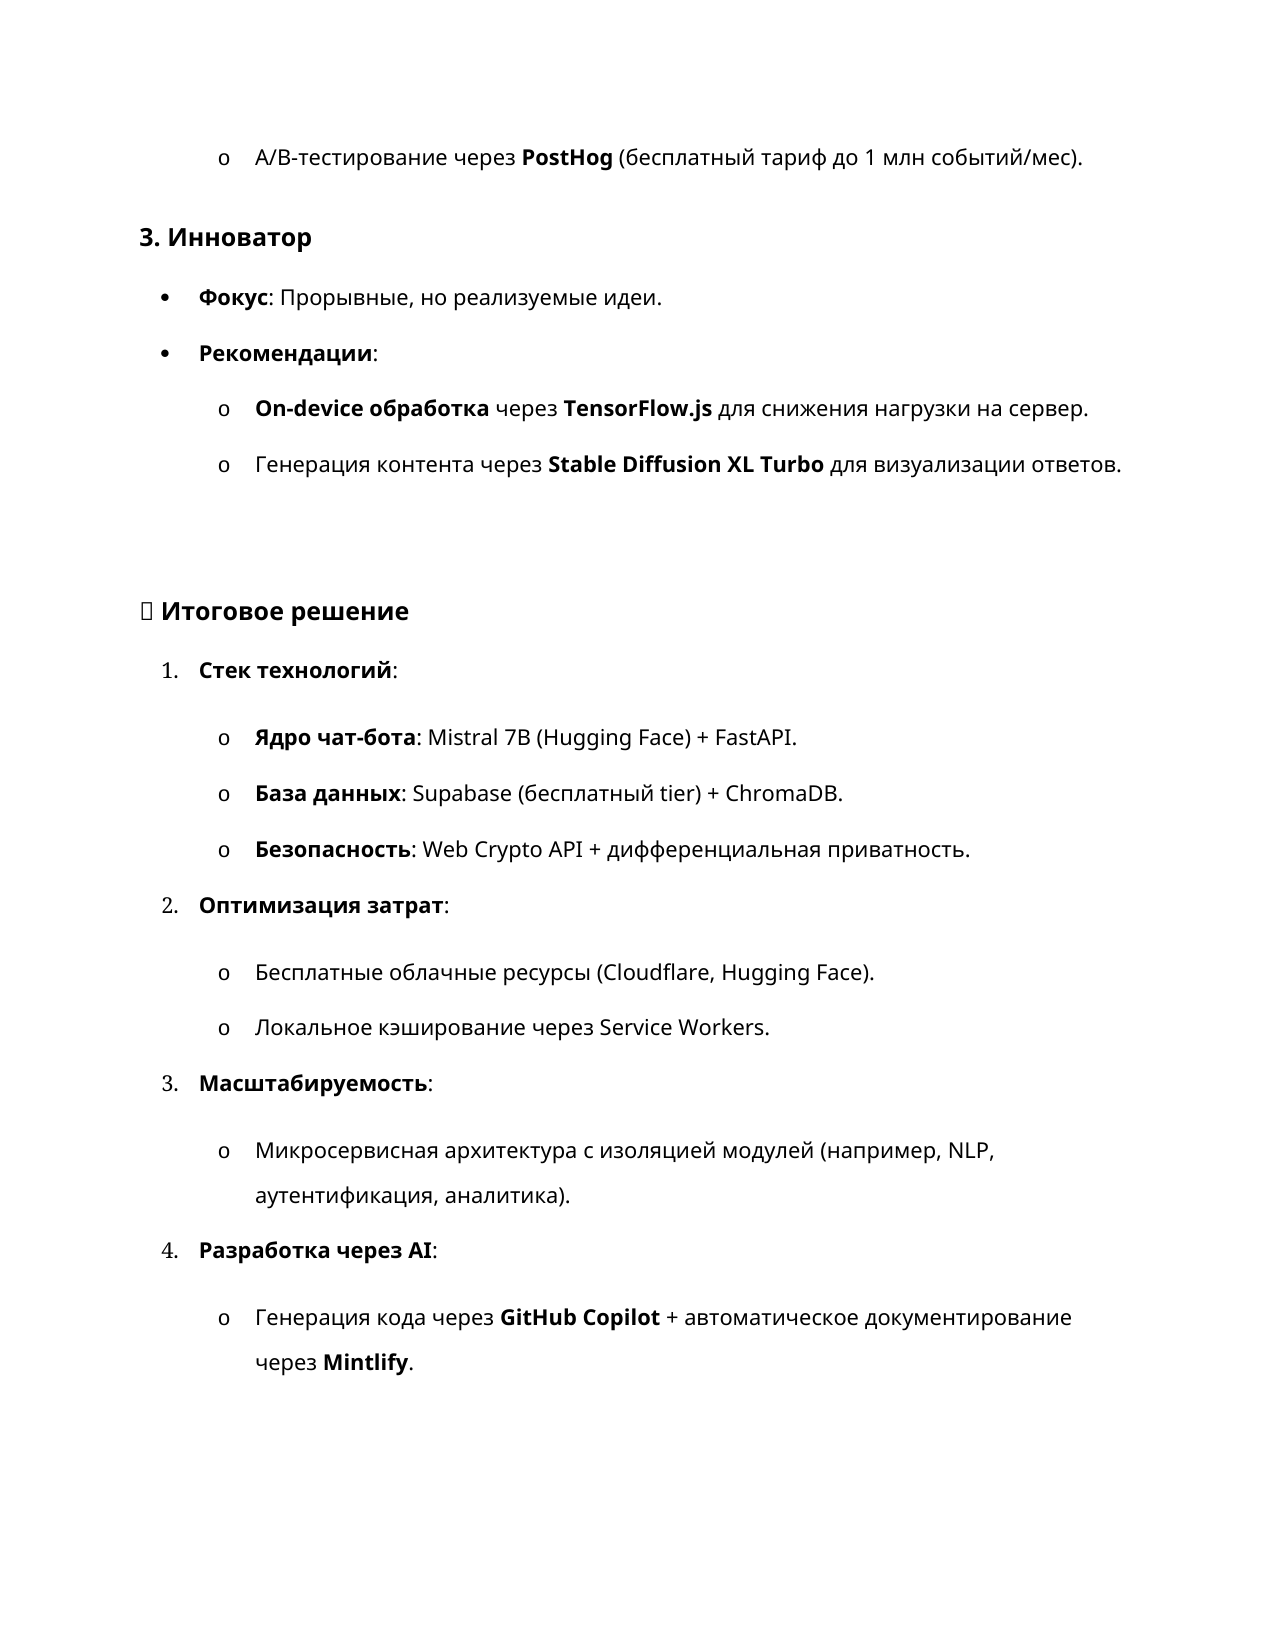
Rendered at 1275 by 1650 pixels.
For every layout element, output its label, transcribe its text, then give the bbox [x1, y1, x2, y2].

list Фокус: Прорывные, но реализуемые идеи. [161, 282, 1133, 312]
list Масштабируемость: [161, 1068, 1133, 1098]
list Бесплатные облачные ресурсы (Cloudflare, Hugging Face). [217, 956, 1133, 986]
list Рекомендации: [161, 338, 1133, 367]
list Локальное кэширование через Service Workers. [217, 1012, 1133, 1042]
text 🚀 Итоговое решение [139, 593, 1133, 628]
list Микросервисная архитектура с изоляцией модулей (например, NLP, аутентификация, аналитика). [217, 1135, 1133, 1209]
list Оптимизация затрат: [161, 890, 1133, 920]
list On-device обработка через TensorFlow.js для снижения нагрузки на сервер. [217, 393, 1133, 423]
list A/B-тестирование через PostHog (бесплатный тариф до 1 млн событий/мес). [217, 142, 1133, 172]
list Ядро чат-бота: Mistral 7B (Hugging Face) + FastAPI. [217, 722, 1133, 752]
list Безопасность: Web Crypto API + дифференциальная приватность. [217, 834, 1133, 864]
list Стек технологий: [161, 656, 1133, 685]
list Генерация кода через GitHub Copilot + автоматическое документирование через Mintlify. [217, 1302, 1133, 1377]
list Генерация контента через Stable Diffusion XL Turbo для визуализации ответов. [217, 449, 1133, 479]
list Разработка через AI: [161, 1235, 1133, 1265]
list База данных: Supabase (бесплатный tier) + ChromaDB. [217, 778, 1133, 808]
text 3. Инноватор [139, 220, 1133, 254]
